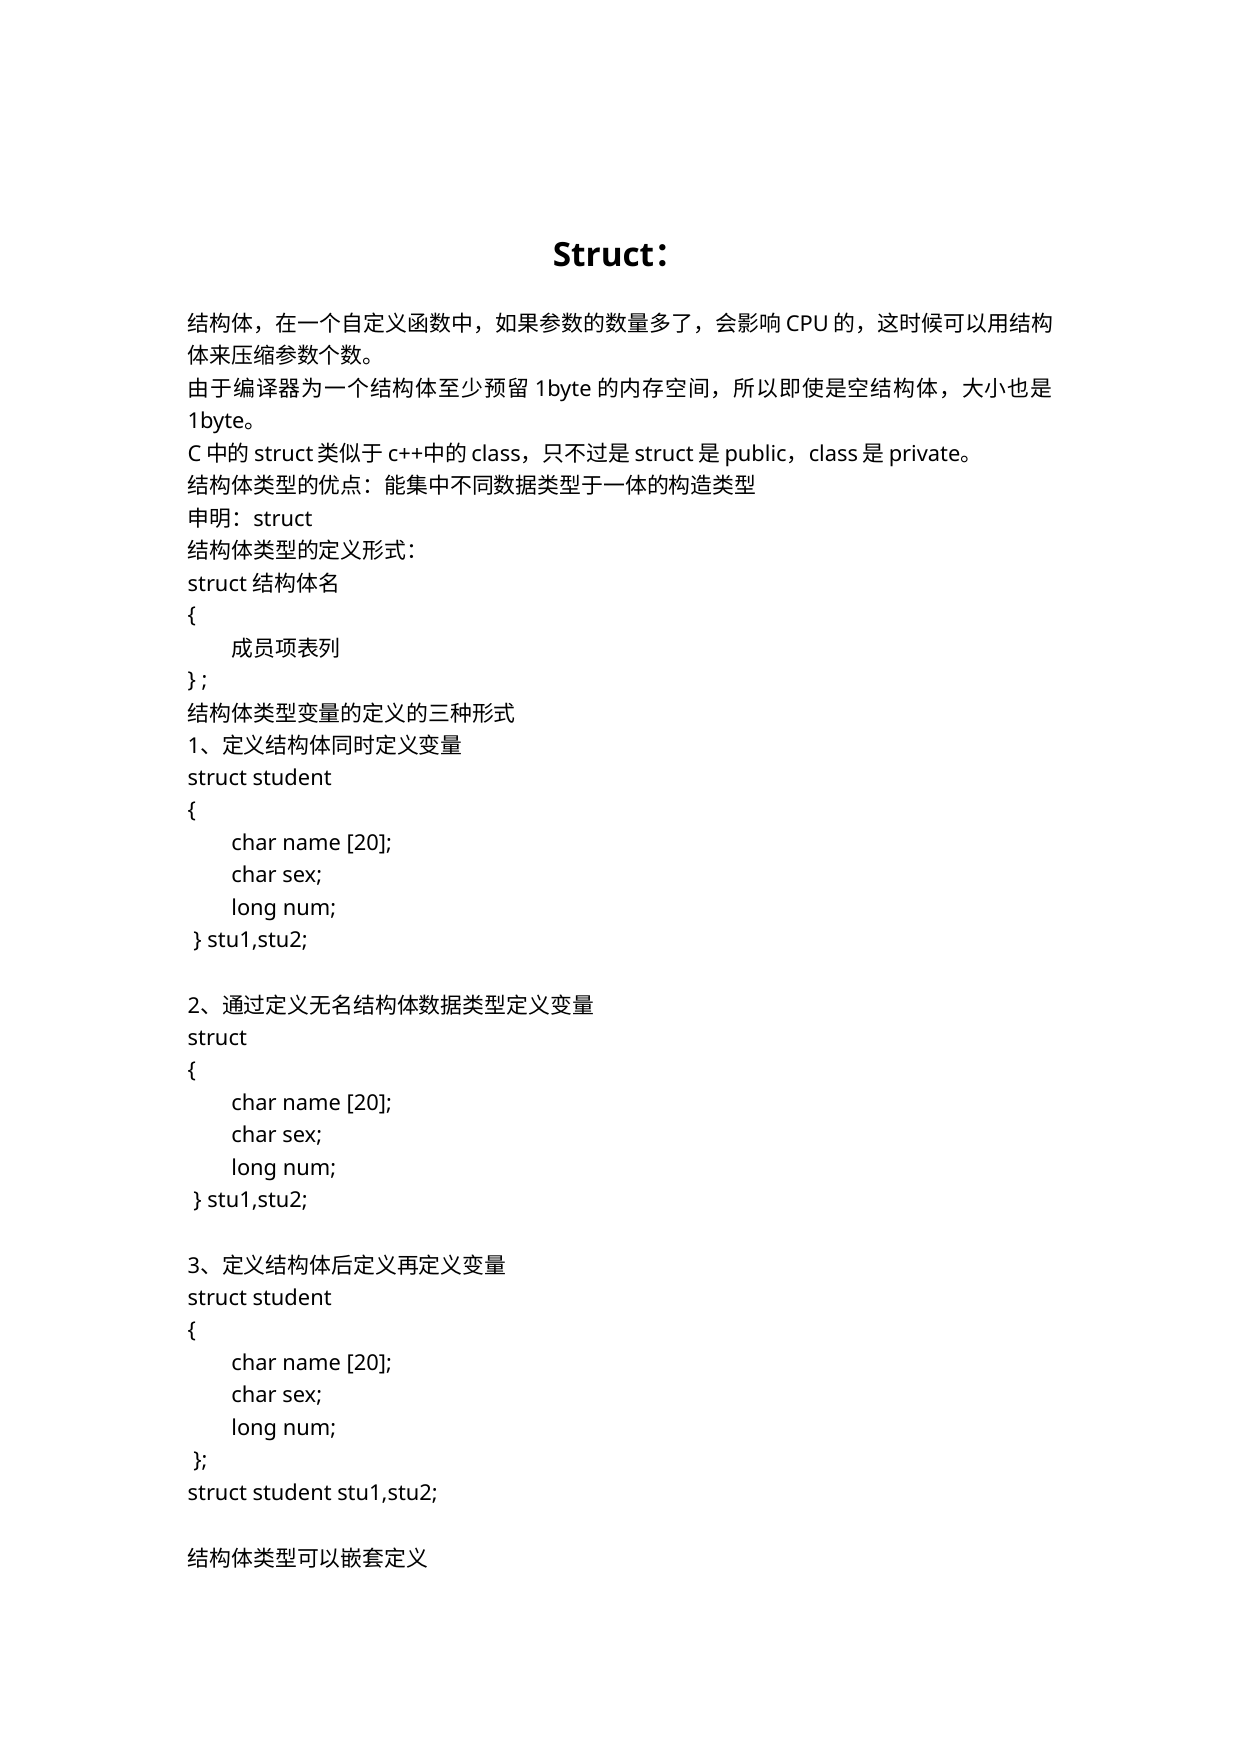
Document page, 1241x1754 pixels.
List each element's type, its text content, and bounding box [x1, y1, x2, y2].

text C中的struct类似于c++中的class，只不过是struct是public，class是private。 [187, 435, 1053, 468]
text struct 结构体名 [187, 565, 1053, 598]
text 申明：struct [187, 500, 1053, 533]
text 成员项表列 [187, 630, 1053, 663]
text char sex; [187, 858, 1053, 890]
text 结构体类型变量的定义的三种形式 [187, 695, 1053, 728]
text 结构体，在一个自定义函数中，如果参数的数量多了，会影响CPU的，这时候可以用结构体来压缩参数个数。 [187, 305, 1053, 370]
text long num; [187, 890, 1053, 923]
text { [187, 1313, 1053, 1345]
text { [187, 1053, 1053, 1085]
text { [187, 793, 1053, 825]
text char name [20]; [187, 825, 1053, 858]
text struct student [187, 1280, 1053, 1313]
text char sex; [187, 1378, 1053, 1410]
text }; [187, 1443, 1053, 1475]
text 由于编译器为一个结构体至少预留1byte的内存空间，所以即使是空结构体，大小也是1byte。 [187, 370, 1053, 435]
text 3、定义结构体后定义再定义变量 [187, 1248, 1053, 1280]
text 结构体类型的优点：能集中不同数据类型于一体的构造类型 [187, 468, 1053, 500]
text { [187, 598, 1053, 630]
subtitle Struct： [187, 219, 1053, 284]
text long num; [187, 1410, 1053, 1443]
text } stu1,stu2; [187, 923, 1053, 955]
text } stu1,stu2; [187, 1183, 1053, 1215]
text 2、通过定义无名结构体数据类型定义变量 [187, 988, 1053, 1020]
text struct student [187, 760, 1053, 793]
text long num; [187, 1150, 1053, 1183]
text char name [20]; [187, 1085, 1053, 1118]
text } ; [187, 663, 1053, 695]
text struct [187, 1020, 1053, 1053]
text char name [20]; [187, 1345, 1053, 1378]
text char sex; [187, 1118, 1053, 1150]
text 1、定义结构体同时定义变量 [187, 728, 1053, 760]
text struct student stu1,stu2; [187, 1475, 1053, 1508]
text 结构体类型可以嵌套定义 [187, 1540, 1053, 1573]
text 结构体类型的定义形式： [187, 533, 1053, 565]
